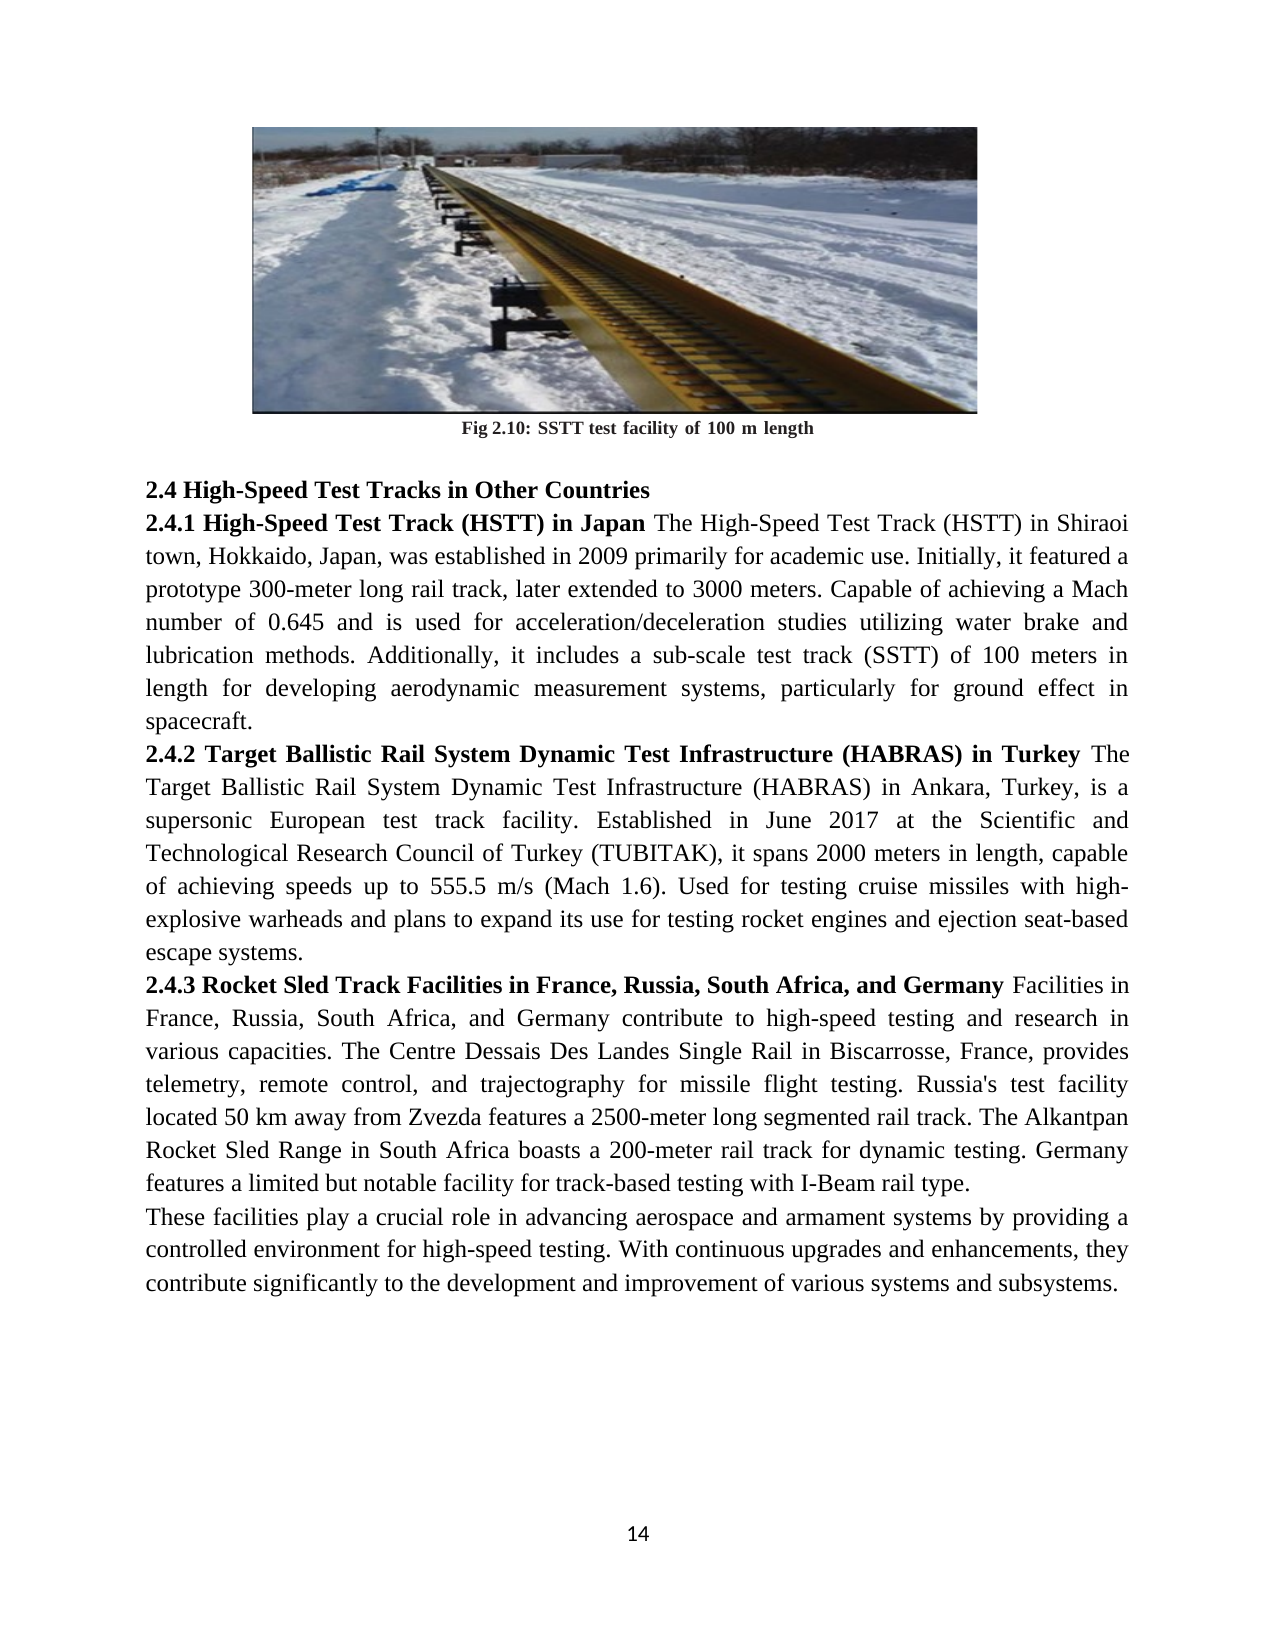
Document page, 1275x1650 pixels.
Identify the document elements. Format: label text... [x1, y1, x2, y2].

picture [252, 127, 978, 414]
text 2.4.1 High-Speed Test Track (HSTT) in Japan The High-Speed Test Track (HSTT) in Shiraoi town, Hokkaido, Japan, was established in 2009 primarily for academic use. Initially, it featured a prototype 300-meter long rail track, later extended to 3000 meters. Capable of achieving a Mach number of 0.645 and is used for acceleration/deceleration studies utilizing water brake and lubrication methods. Additionally, it includes a sub-scale test track (SSTT) of 100 meters in length for developing aerodynamic measurement systems, particularly for ground effect in spacecraft. [145, 508, 1130, 735]
text 2.4 High-Speed Test Tracks in Other Countries [145, 475, 1130, 504]
text These facilities play a crucial role in advancing aerospace and armament systems by providing a controlled environment for high-speed testing. With continuous upgrades and enhancements, they contribute significantly to the development and improvement of various systems and subsystems. [145, 1202, 1130, 1296]
text 2.4.2 Target Ballistic Rail System Dynamic Test Infrastructure (HABRAS) in Turkey The Target Ballistic Rail System Dynamic Test Infrastructure (HABRAS) in Ankara, Turkey, is a supersonic European test track facility. Established in June 2017 at the Scientific and Technological Research Council of Turkey (TUBITAK), it spans 2000 meters in length, capable of achieving speeds up to 555.5 m/s (Mach 1.6). Used for testing cruise missiles with high-explosive warheads and plans to expand its use for testing rocket engines and ejection seat-based escape systems. [145, 739, 1130, 966]
text 2.4.3 Rocket Sled Track Facilities in France, Russia, South Africa, and Germany Facilities in France, Russia, South Africa, and Germany contribute to high-speed testing and research in various capacities. The Centre Dessais Des Landes Single Rail in Biscarrosse, France, provides telemetry, remote control, and trajectography for missile flight testing. Russia's test facility located 50 km away from Zvezda features a 2500-meter long segmented rail track. The Alkantpan Rocket Sled Range in South Africa boasts a 200-meter rail track for dynamic testing. Germany features a limited but notable facility for track-based testing with I-Beam rail type. [145, 970, 1130, 1197]
text Fig 2.10: SSTT test facility of 100 m length [145, 417, 1130, 439]
